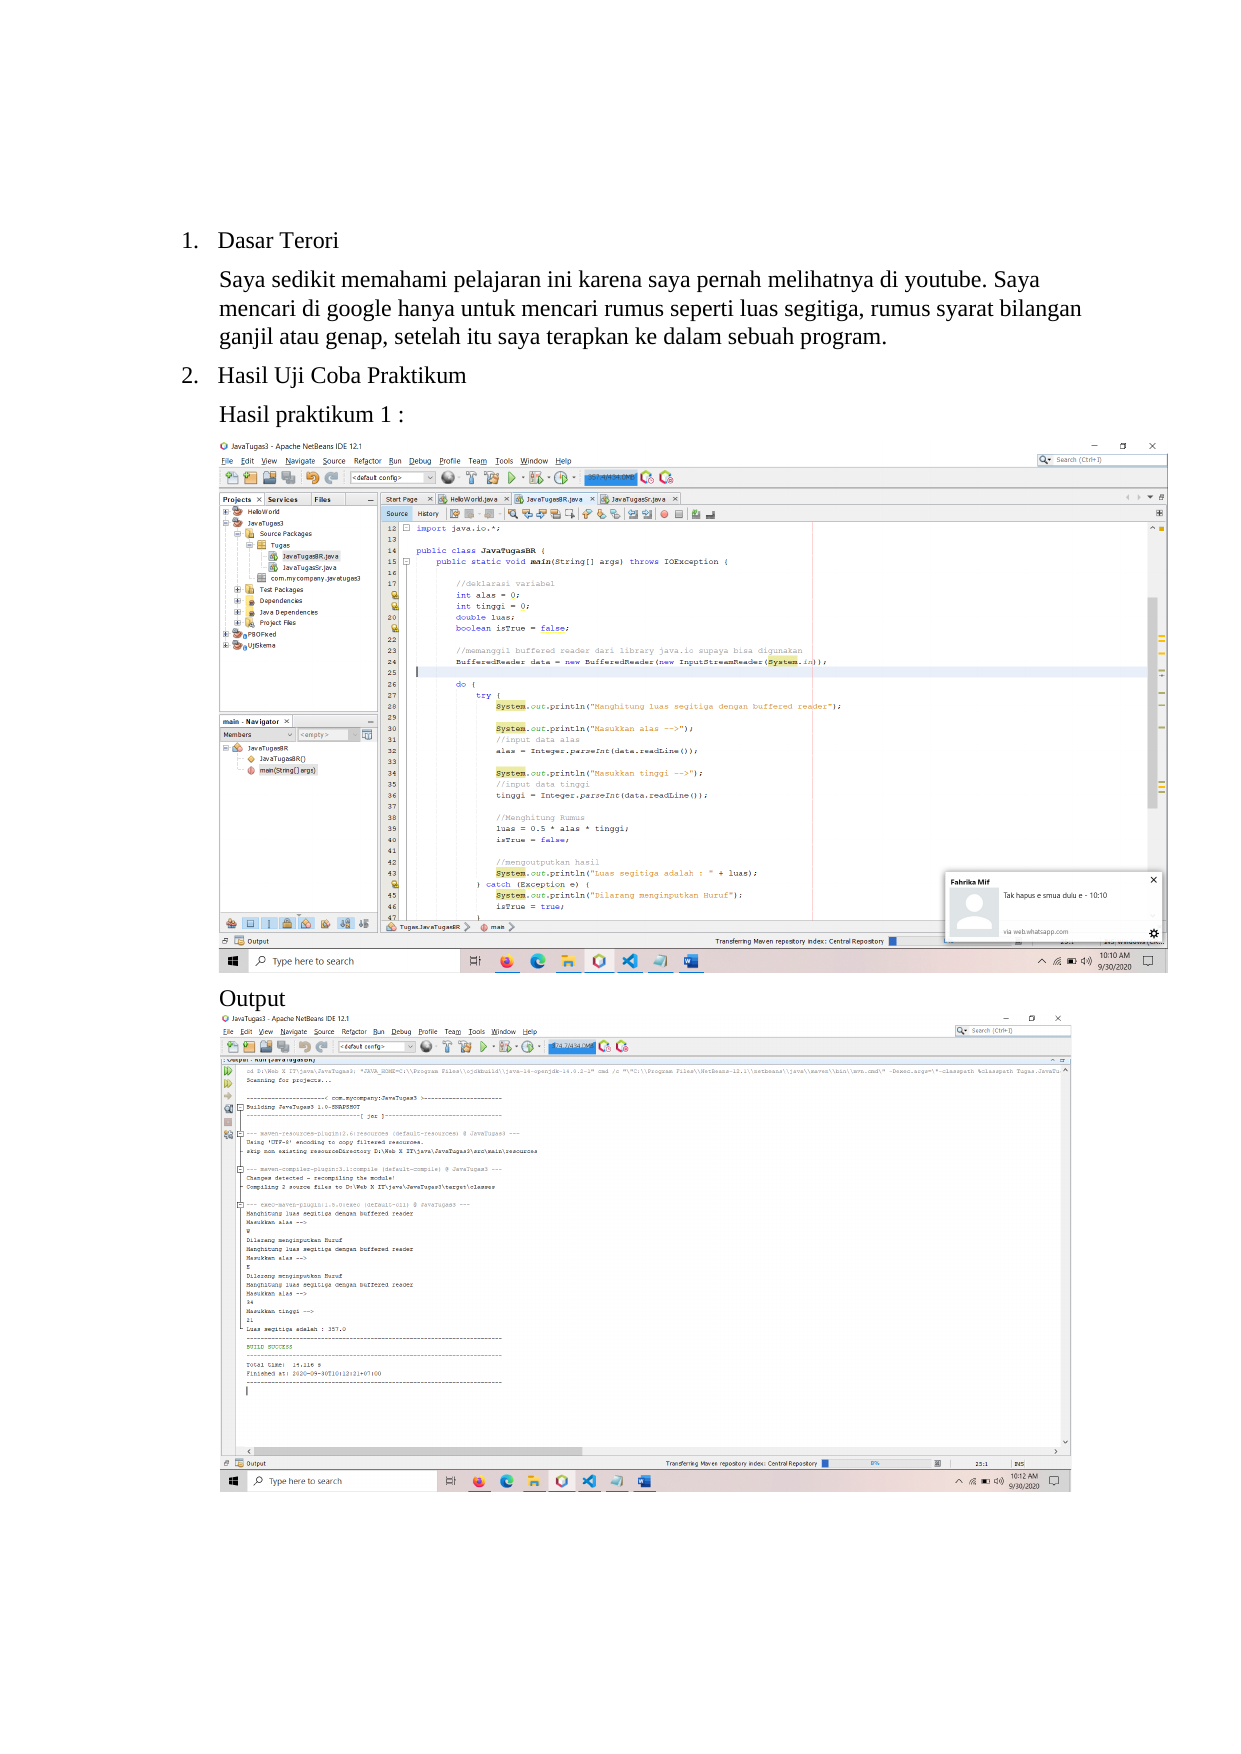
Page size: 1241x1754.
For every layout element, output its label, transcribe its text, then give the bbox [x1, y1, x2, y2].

text Hasil praktikum 1 : [219, 400, 1095, 428]
text Saya sedikit memahami pelajaran ini karena saya pernah melihatnya di youtube. Saya mencari di google hanya untuk mencari rumus seperti luas segitiga, rumus syarat bilangan ganjil atau genap, setelah itu saya terapkan ke dalam sebuah program. [219, 265, 1095, 350]
list Dasar Terori [181, 226, 1095, 254]
picture [218, 439, 1168, 973]
picture [220, 1012, 1072, 1492]
list Hasil Uji Coba Praktikum [181, 361, 1095, 389]
